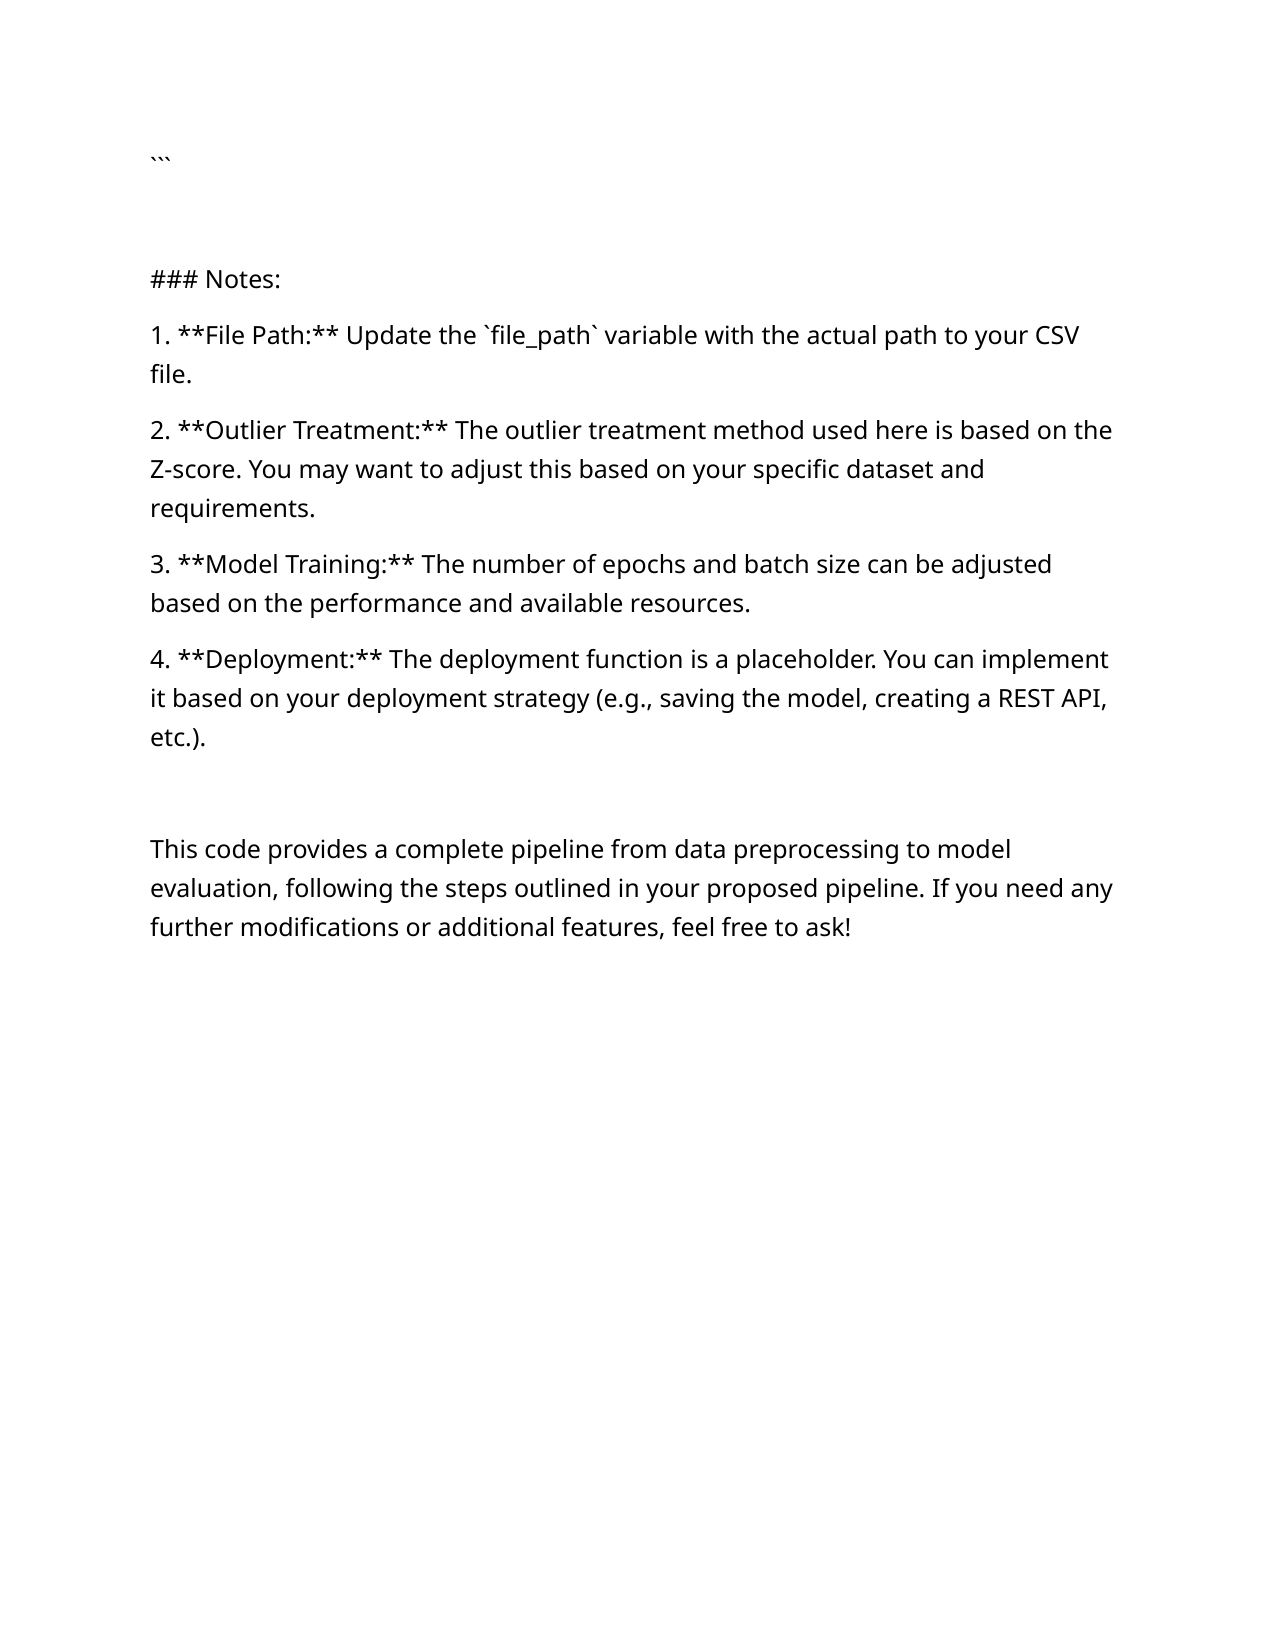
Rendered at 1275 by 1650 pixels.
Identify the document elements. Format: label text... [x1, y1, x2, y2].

text 4. **Deployment:** The deployment function is a placeholder. You can implement it based on your deployment strategy (e.g., saving the model, creating a REST API, etc.). [150, 642, 1125, 754]
text This code provides a complete pipeline from data preprocessing to model evaluation, following the steps outlined in your proposed pipeline. If you need any further modifications or additional features, feel free to ask! [150, 832, 1125, 944]
text ``` [150, 150, 1125, 184]
text 2. **Outlier Treatment:** The outlier treatment method used here is based on the Z-score. You may want to adjust this based on your specific dataset and requirements. [150, 412, 1125, 525]
text 3. **Model Training:** The number of epochs and batch size can be adjusted based on the performance and available resources. [150, 547, 1125, 620]
text 1. **File Path:** Update the `file_path` variable with the actual path to your CSV file. [150, 317, 1125, 391]
text ### Notes: [150, 262, 1125, 296]
